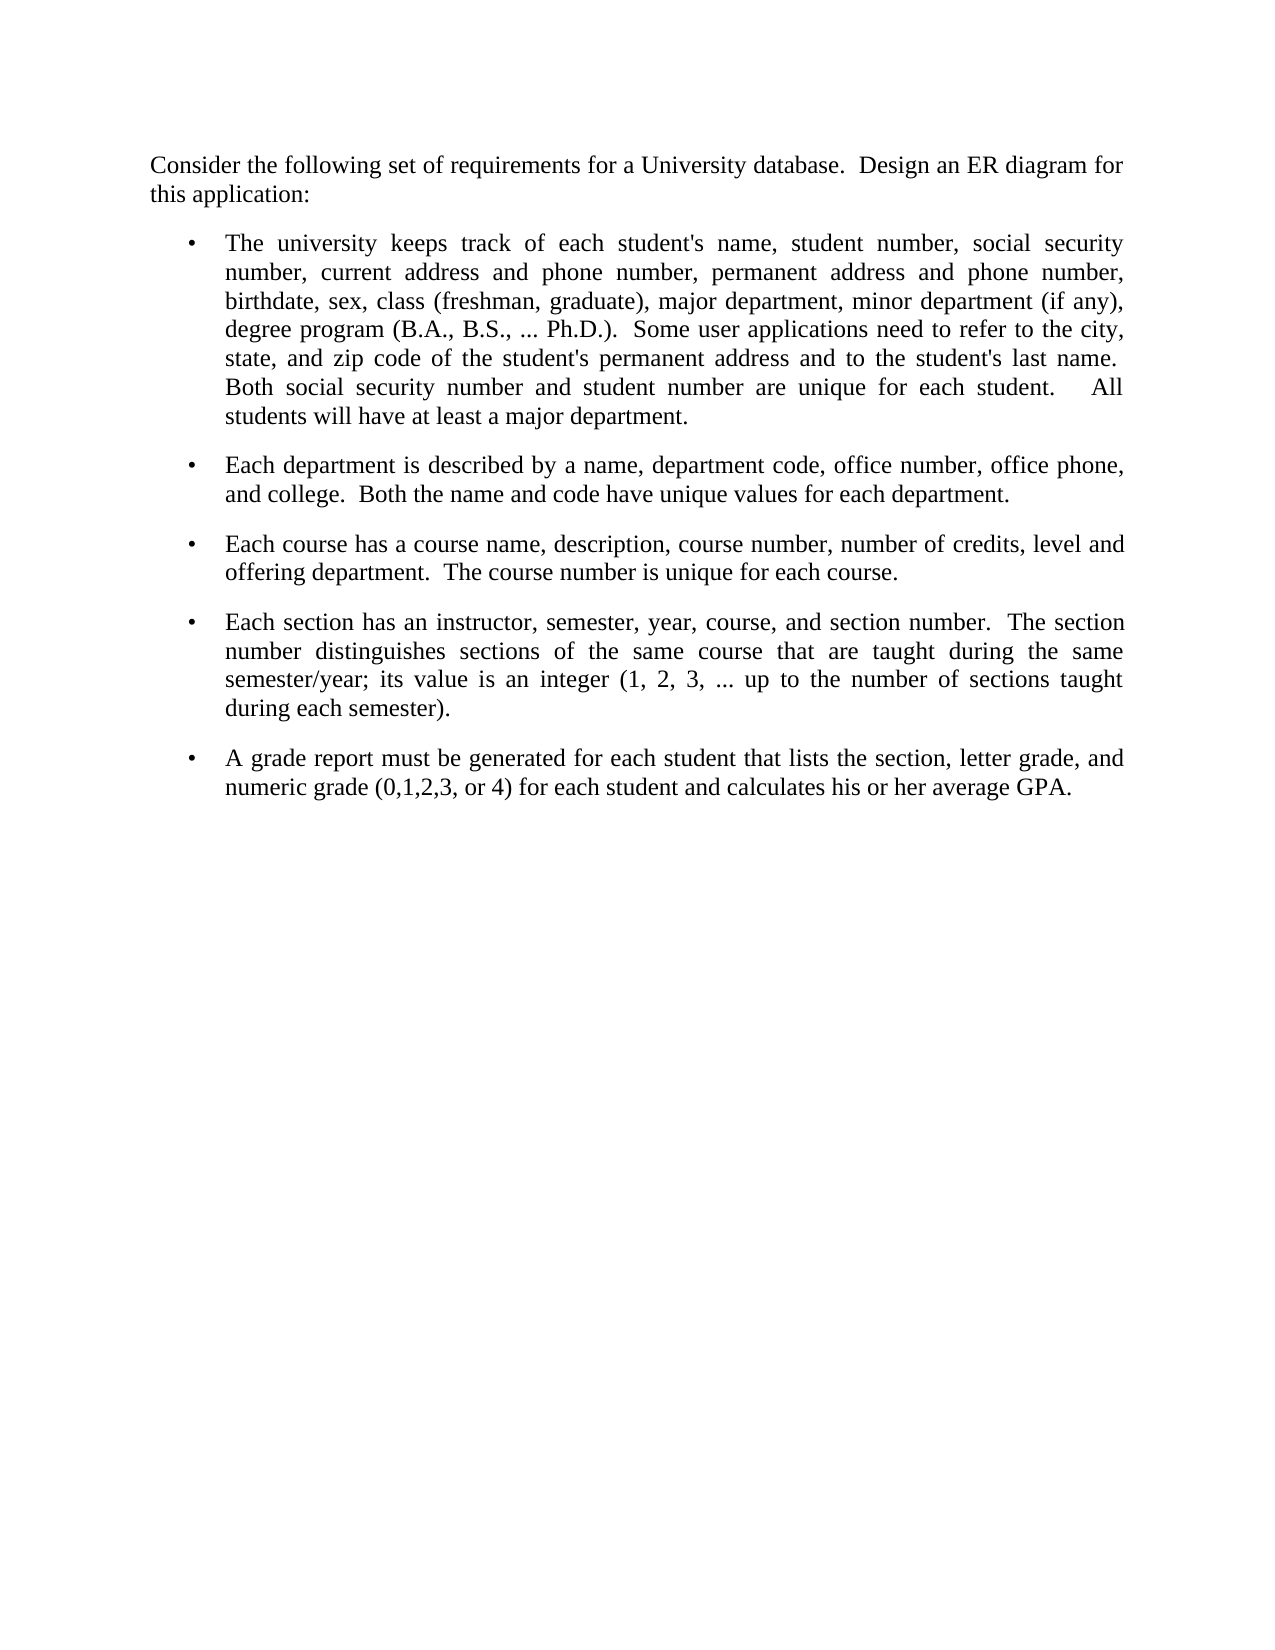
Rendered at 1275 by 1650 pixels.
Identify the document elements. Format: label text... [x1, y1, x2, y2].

text Consider the following set of requirements for a University database. Design an ER diagram for this application: [150, 150, 1125, 207]
list Each section has an instructor, semester, year, course, and section number. The section number distinguishes sections of the same course that are taught during the same semester/year; its value is an integer (1, 2, 3, ... up to the number of sections taught during each semester). [187, 607, 1125, 722]
list Each course has a course name, description, course number, number of credits, level and offering department. The course number is unique for each course. [187, 529, 1125, 586]
list The university keeps track of each student's name, student number, social security number, current address and phone number, permanent address and phone number, birthdate, sex, class (freshman, graduate), major department, minor department (if any), degree program (B.A., B.S., ... Ph.D.). Some user applications need to refer to the city, state, and zip code of the student's permanent address and to the student's last name. Both social security number and student number are unique for each student. All students will have at least a major department. [187, 228, 1125, 429]
list Each department is described by a name, department code, office number, office phone, and college. Both the name and code have unique values for each department. [187, 450, 1125, 508]
list A grade report must be generated for each student that lists the section, letter grade, and numeric grade (0,1,2,3, or 4) for each student and calculates his or her average GPA. [187, 743, 1125, 800]
